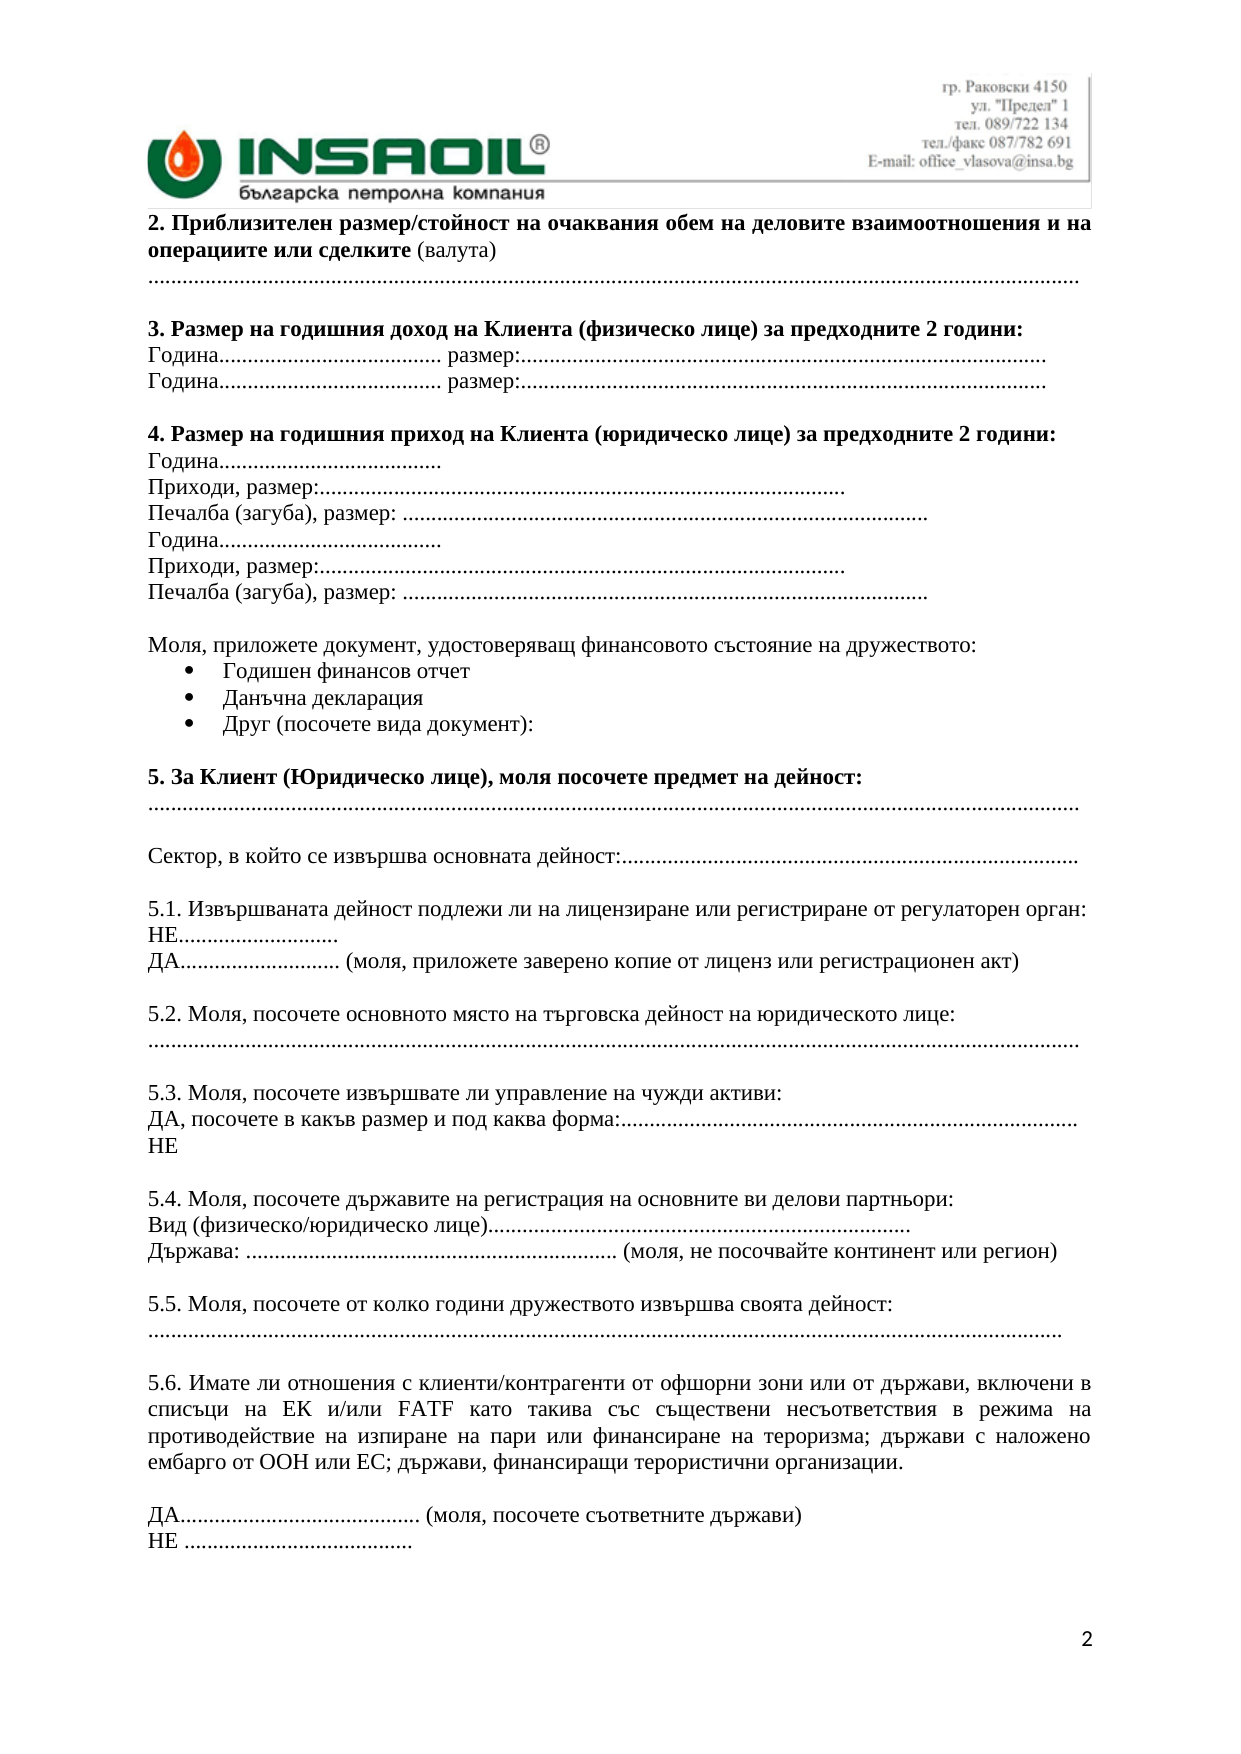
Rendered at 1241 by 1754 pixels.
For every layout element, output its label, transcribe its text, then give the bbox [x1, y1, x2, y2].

text Приходи, размер:............................................................................................ [148, 552, 1092, 578]
list Друг (посочете вида документ): [185, 710, 1092, 737]
text Вид (физическо/юридическо лице).......................................................................... [148, 1211, 1092, 1237]
text 5. За Клиент (Юридическо лице), моля посочете предмет на дейност: [148, 763, 1092, 789]
text 3. Размер на годишния доход на Клиента (физическо лице) за предходните 2 години: [148, 315, 1092, 341]
text Държава: ................................................................. (моля, не посочвайте континент или регион) [148, 1237, 1092, 1264]
text НЕ ........................................ [148, 1527, 1092, 1553]
text 5.2. Моля, посочете основното място на търговска дейност на юридическото лице: [148, 1000, 1092, 1026]
list Годишен финансов отчет [185, 657, 1092, 684]
text ДА............................ (моля, приложете заверено копие от лиценз или регистрационен акт) [148, 947, 1092, 974]
text Година....................................... [148, 526, 1092, 552]
picture [147, 73, 1093, 210]
text Сектор, в който се извършва основната дейност:................................................................................ [148, 842, 1092, 868]
text ................................................................................................................................................................... [148, 262, 1092, 288]
text НЕ [148, 1132, 1092, 1158]
text 5.3. Моля, посочете извършвате ли управление на чужди активи: [148, 1079, 1092, 1106]
text ДА.......................................... (моля, посочете съответните държави) [148, 1501, 1092, 1527]
text 4. Размер на годишния приход на Клиента (юридическо лице) за предходните 2 години: [148, 420, 1092, 447]
text 5.1. Извършваната дейност подлежи ли на лицензиране или регистриране от регулаторен орган: [148, 895, 1092, 921]
text Приходи, размер:............................................................................................ [148, 473, 1092, 499]
list Данъчна декларация [185, 684, 1092, 710]
text 5.4. Моля, посочете държавите на регистрация на основните ви делови партньори: [148, 1184, 1092, 1211]
text Година....................................... размер:............................................................................................ [148, 341, 1092, 368]
text ................................................................................................................................................................ [148, 1316, 1092, 1343]
text 5.5. Моля, посочете от колко години дружеството извършва своята дейност: [148, 1290, 1092, 1316]
text 2. Приблизителен размер/стойност на очаквания обем на деловите взаимоотношения и на операциите или сделките (валута) [148, 210, 1092, 262]
text Година....................................... размер:............................................................................................ [148, 368, 1092, 394]
text 5.6. Имате ли отношения с клиенти/контрагенти от офшорни зони или от държави, включени в списъци на ЕК и/или FATF като такива със съществени несъответствия в режима на противодействие на изпиране на пари или финансиране на тероризма; държави с наложено ембарго от ООН или ЕС; държави, финансиращи терористични организации. [148, 1369, 1092, 1474]
text Година....................................... [148, 447, 1092, 473]
text Моля, приложете документ, удостоверяващ финансовото състояние на дружеството: [148, 631, 1092, 657]
text Печалба (загуба), размер: ............................................................................................ [148, 578, 1092, 605]
text Печалба (загуба), размер: ............................................................................................ [148, 499, 1092, 526]
text ДА, посочете в какъв размер и под каква форма:................................................................................ [148, 1106, 1092, 1132]
text ................................................................................................................................................................... [148, 789, 1092, 816]
text ................................................................................................................................................................... [148, 1026, 1092, 1053]
text НЕ............................ [148, 921, 1092, 947]
